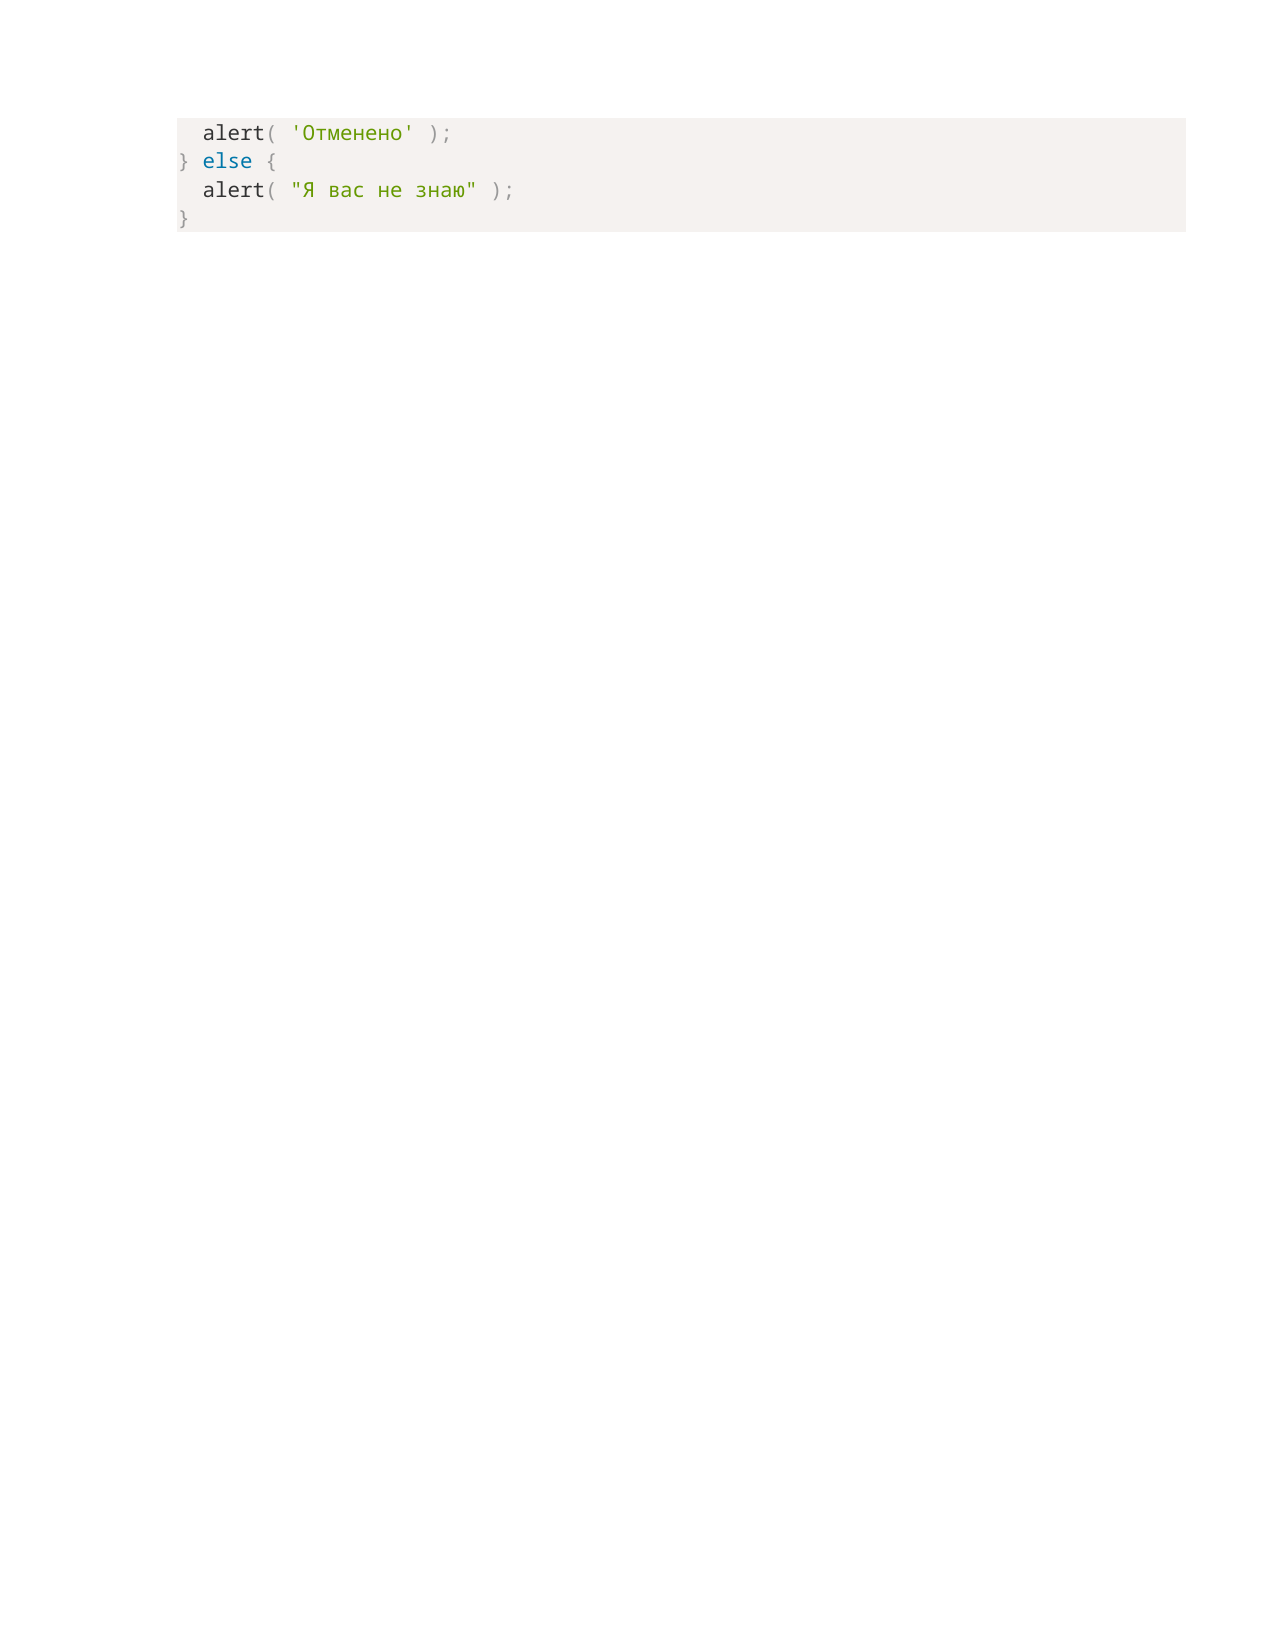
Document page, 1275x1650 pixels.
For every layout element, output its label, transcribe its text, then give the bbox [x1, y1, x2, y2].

text alert( "Я вас не знаю" ); [177, 175, 1186, 203]
text } else { [177, 147, 1186, 175]
text } [177, 203, 1186, 232]
text alert( 'Отменено' ); [177, 118, 1186, 147]
